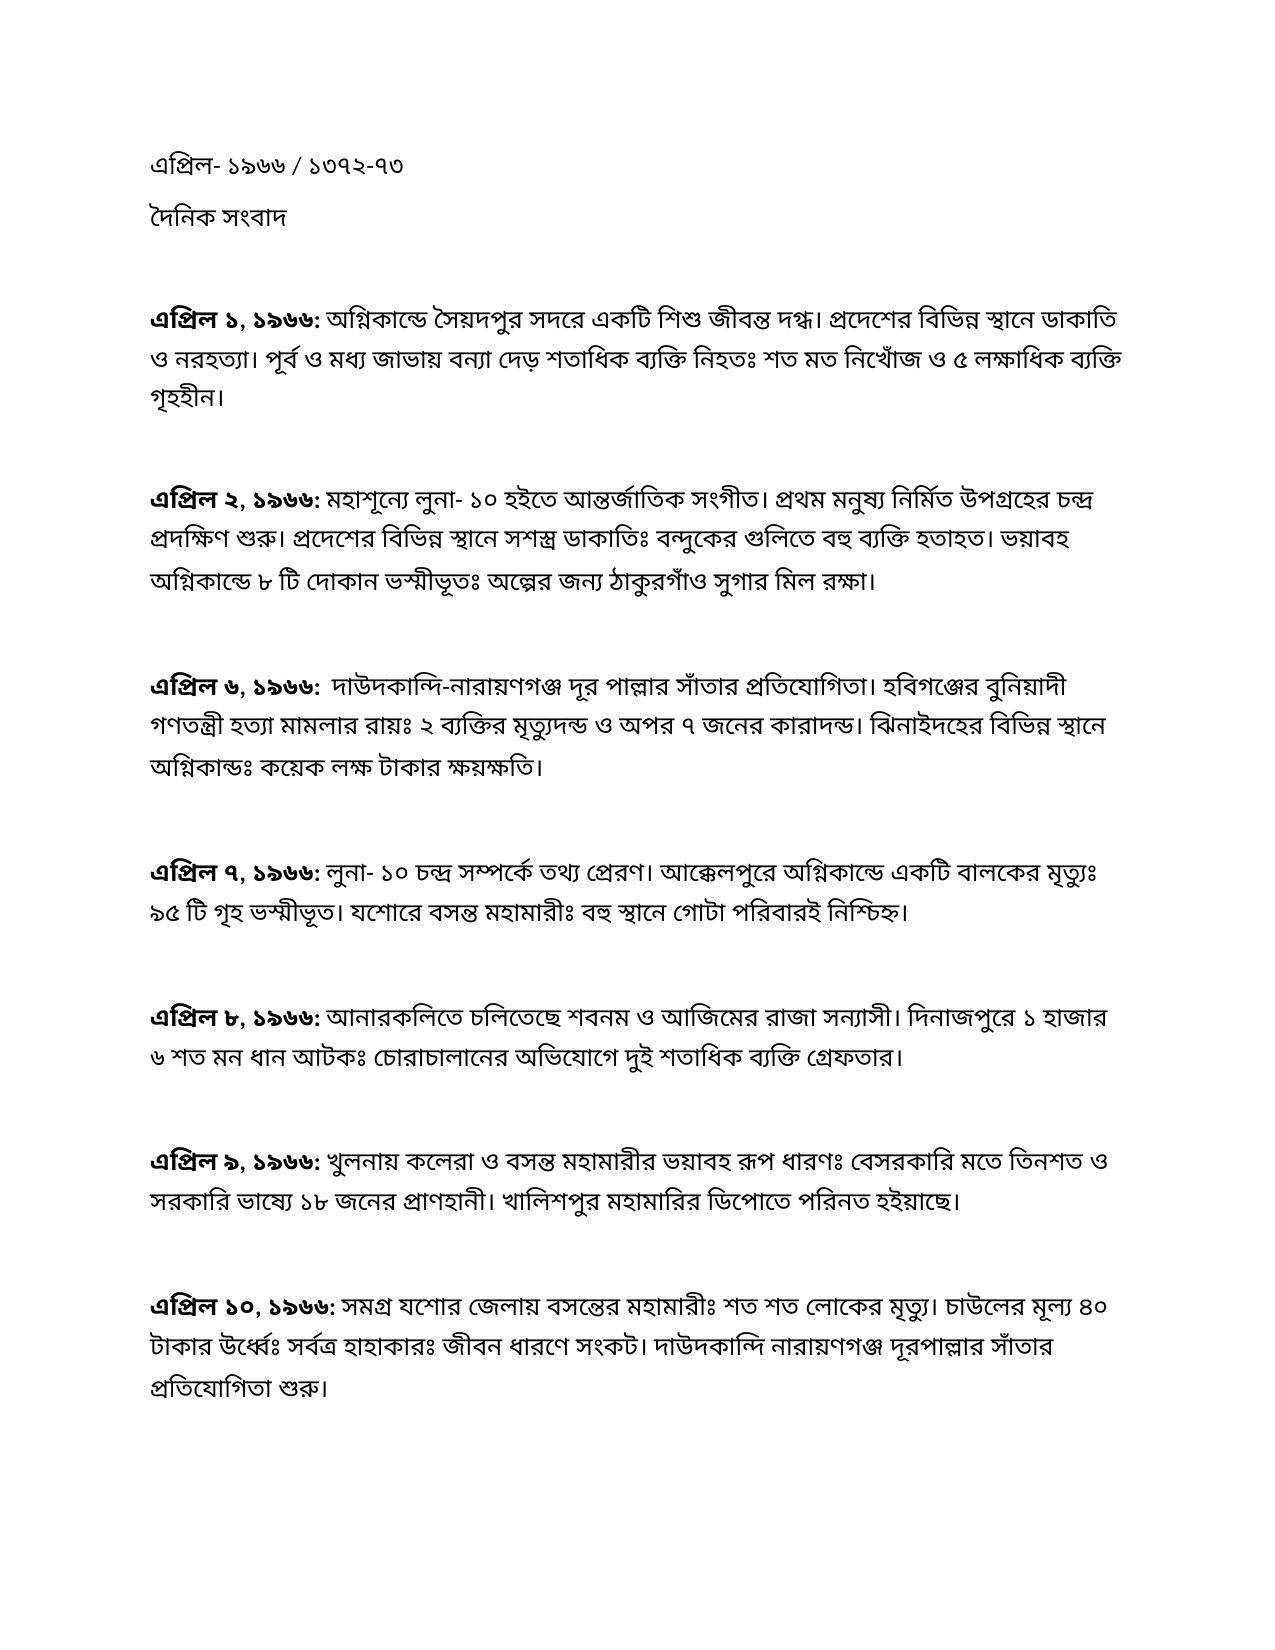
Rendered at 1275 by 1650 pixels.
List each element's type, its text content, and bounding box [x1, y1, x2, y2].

text এপ্রিল ৮, ১৯৬৬: আনারকলিতে চলিতেছে শবনম ও আজিমের রাজা সন্যাসী। দিনাজপুরে ১ হাজার ৬ শত মন ধান আটকঃ চোরাচালানের অভিযোগে দুই শতাধিক ব্যক্তি গ্রেফতার। [150, 1002, 1125, 1079]
text এপ্রিল ৯, ১৯৬৬: খুলনায় কলেরা ও বসন্ত মহামারীর ভয়াবহ রূপ ধারণঃ বেসরকারি মতে তিনশত ও সরকারি ভাষ্যে ১৮ জনের প্রাণহানী। খালিশপুর মহামারির ডিপোতে পরিনত হইয়াছে। [150, 1147, 1125, 1223]
text এপ্রিল ১০, ১৯৬৬: সমগ্র যশোর জেলায় বসন্তের মহামারীঃ শত শত লোকের মৃত্যু। চাউলের মূল্য ৪০ টাকার উর্ধ্বেঃ সর্বত্র হাহাকারঃ জীবন ধারণে সংকট। দাউদকান্দি নারায়ণগঞ্জ দূরপাল্লার সাঁতার প্রতিযোগিতা শুরু। [150, 1291, 1125, 1410]
text দৈনিক সংবাদ [150, 203, 1125, 237]
text এপ্রিল ১, ১৯৬৬: অগ্নিকান্ডে সৈয়দপুর সদরে একটি শিশু জীবন্ত দগ্ধ। প্রদেশের বিভিন্ন স্থানে ডাকাতি ও নরহত্যা। পূর্ব ও মধ্য জাভায় বন্যা দেড় শতাধিক ব্যক্তি নিহতঃ শত মত নিখোঁজ ও ৫ লক্ষাধিক ব্যক্তি গৃহহীন। [150, 304, 1125, 416]
text এপ্রিল ৭, ১৯৬৬: লুনা- ১০ চন্দ্র সম্পর্কে তথ্য প্রেরণ। আক্কেলপুরে অগ্নিকান্ডে একটি বালকের মৃত্যুঃ ৯৫ টি গৃহ ভস্মীভূত। যশোরে বসন্ত মহামারীঃ বহু স্থানে গোটা পরিবারই নিশ্চিহ্ন। [150, 857, 1125, 934]
text এপ্রিল- ১৯৬৬ / ১৩৭২-৭৩ [150, 150, 1125, 184]
text এপ্রিল ২, ১৯৬৬: মহাশূন্যে লুনা- ১০ হইতে আন্তর্জাতিক সংগীত। প্রথম মনুষ্য নির্মিত উপগ্রহের চন্দ্র প্রদক্ষিণ শুরু। প্রদেশের বিভিন্ন স্থানে সশস্ত্র ডাকাতিঃ বন্দুকের গুলিতে বহু ব্যক্তি হতাহত। ভয়াবহ অগ্নিকান্ডে ৮ টি দোকান ভস্মীভূতঃ অল্পের জন্য ঠাকুরগাঁও সুগার মিল রক্ষা। [150, 484, 1125, 603]
text এপ্রিল ৬, ১৯৬৬: দাউদকান্দি-নারায়ণগঞ্জ দূর পাল্লার সাঁতার প্রতিযোগিতা। হবিগঞ্জের বুনিয়াদী গণতন্ত্রী হত্যা মামলার রায়ঃ ২ ব্যক্তির মৃত্যুদন্ড ও অপর ৭ জনের কারাদন্ড। ঝিনাইদহের বিভিন্ন স্থানে অগ্নিকান্ডঃ কয়েক লক্ষ টাকার ক্ষয়ক্ষতি। [150, 671, 1125, 789]
